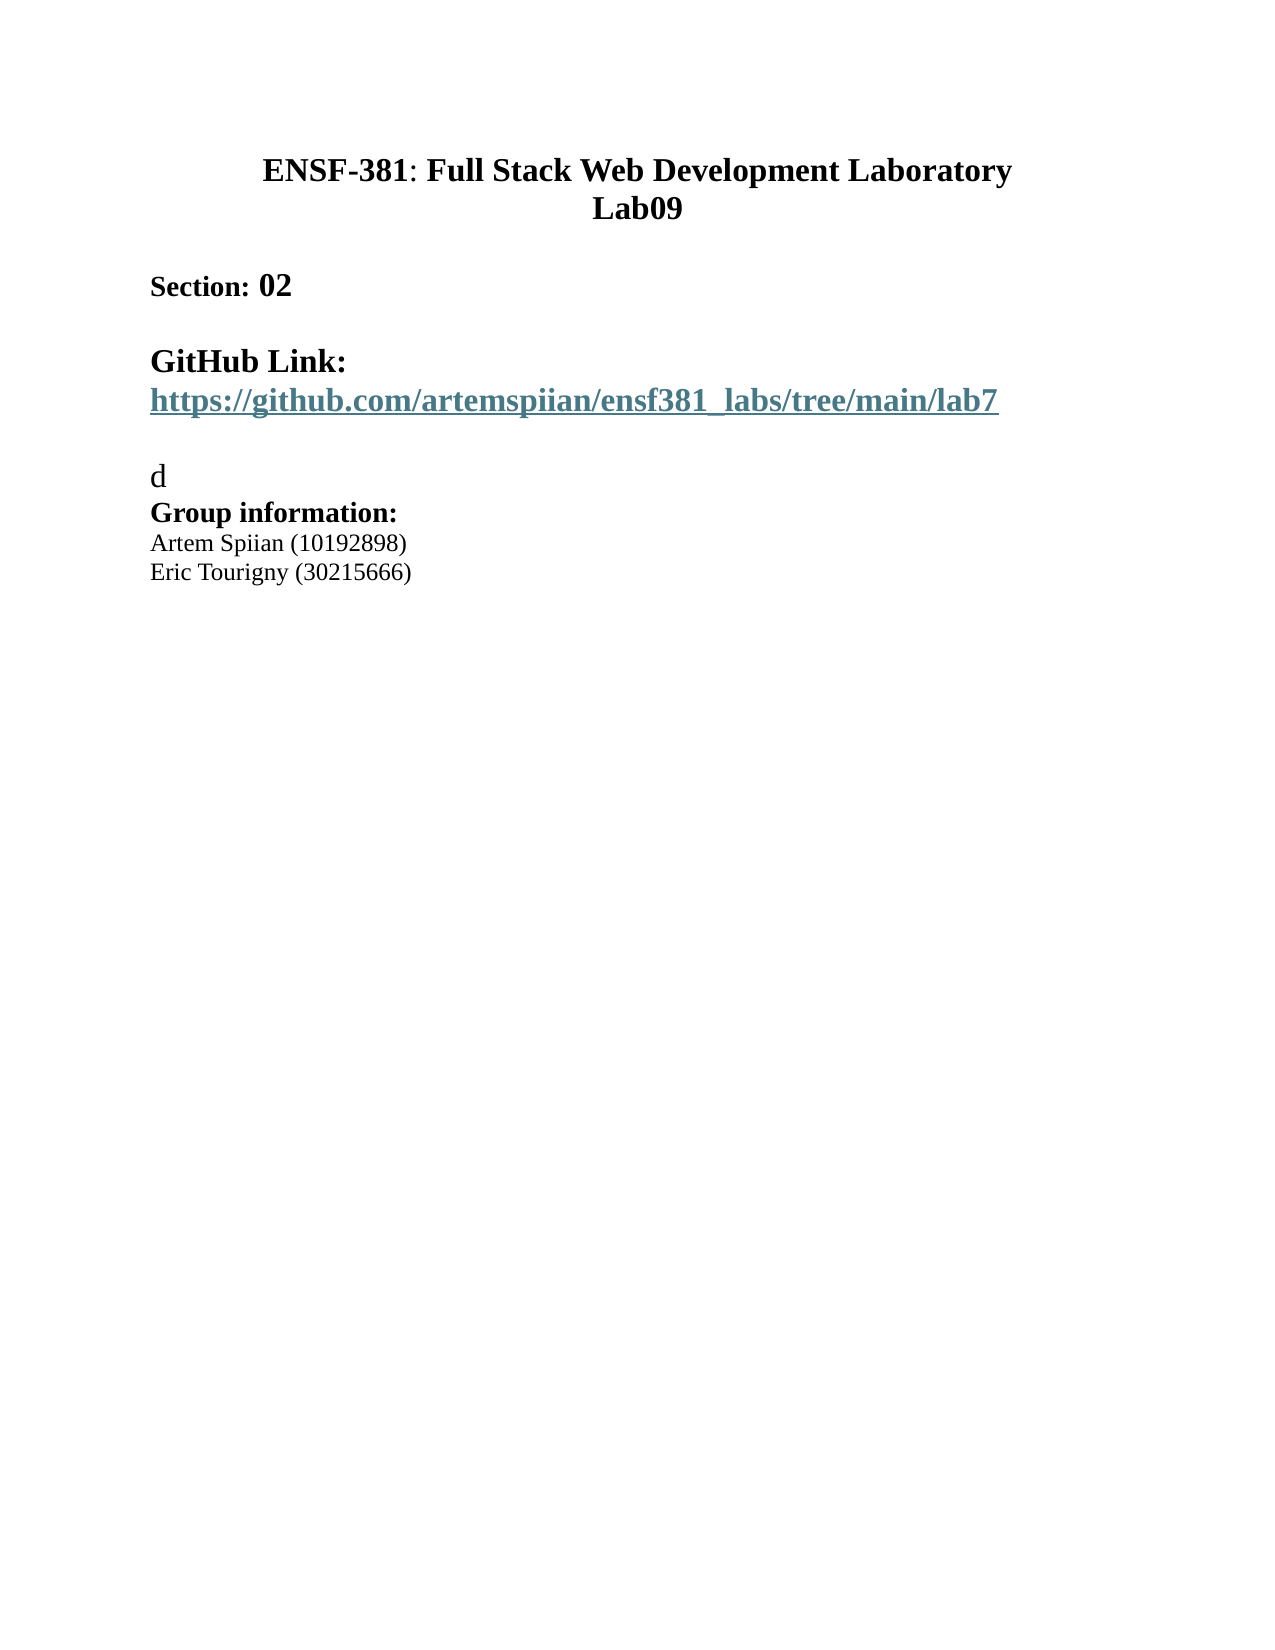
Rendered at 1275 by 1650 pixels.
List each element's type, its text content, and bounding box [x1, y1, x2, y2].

text Eric Tourigny (30215666) [150, 557, 1125, 586]
text Artem Spiian (10192898) [150, 528, 1125, 557]
text Group information: [150, 495, 1125, 528]
text ENSF-381: Full Stack Web Development Laboratory [150, 150, 1125, 188]
text GitHub Link: https://github.com/artemspiian/ensf381_labs/tree/main/lab7 [150, 342, 1125, 418]
text Section: 02 [150, 265, 1125, 303]
text d [150, 457, 1125, 495]
text Lab09 [150, 188, 1125, 227]
